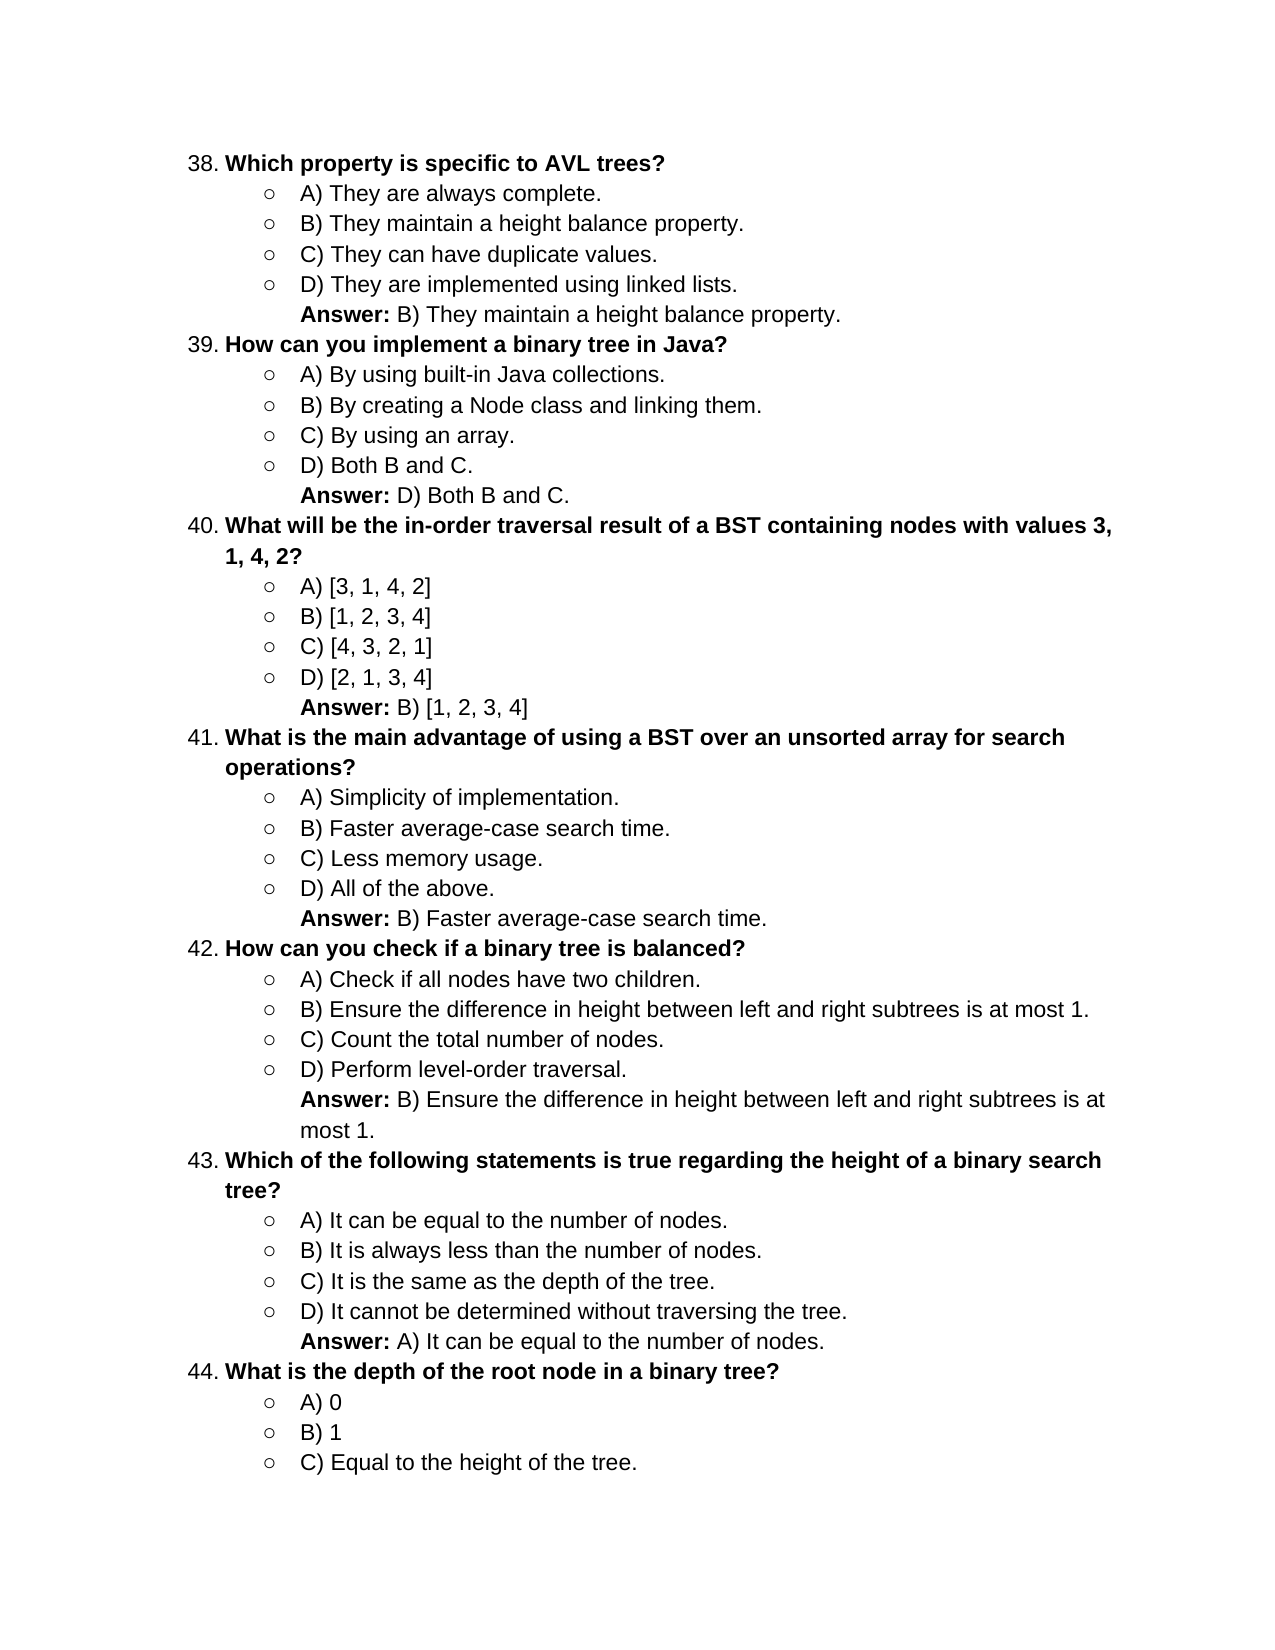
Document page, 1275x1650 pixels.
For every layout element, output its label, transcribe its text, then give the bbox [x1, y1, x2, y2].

list C) Less memory usage. [262, 845, 1125, 871]
list B) Ensure the difference in height between left and right subtrees is at most 1. [262, 996, 1125, 1022]
list A) Check if all nodes have two children. [262, 966, 1125, 992]
list D) [2, 1, 3, 4] Answer: B) [1, 2, 3, 4] [262, 663, 1125, 720]
list C) Equal to the height of the tree. [262, 1449, 1125, 1475]
list D) Both B and C. Answer: D) Both B and C. [262, 452, 1125, 509]
list How can you implement a binary tree in Java? [187, 331, 1125, 358]
list Which property is specific to AVL trees? [187, 150, 1125, 176]
list B) By creating a Node class and linking them. [262, 392, 1125, 418]
list D) They are implemented using linked lists. Answer: B) They maintain a height balance property. [262, 271, 1125, 327]
list How can you check if a binary tree is balanced? [187, 935, 1125, 962]
list A) Simplicity of implementation. [262, 784, 1125, 811]
list What is the depth of the root node in a binary tree? [187, 1358, 1125, 1385]
list B) They maintain a height balance property. [262, 210, 1125, 237]
list C) Count the total number of nodes. [262, 1026, 1125, 1052]
list C) By using an array. [262, 422, 1125, 448]
list A) 0 [262, 1388, 1125, 1415]
list A) They are always complete. [262, 180, 1125, 207]
list D) All of the above. Answer: B) Faster average-case search time. [262, 875, 1125, 932]
list B) Faster average-case search time. [262, 814, 1125, 841]
list B) It is always less than the number of nodes. [262, 1237, 1125, 1264]
list B) 1 [262, 1419, 1125, 1445]
list D) Perform level-order traversal. Answer: B) Ensure the difference in height between left and right subtrees is at most 1. [262, 1056, 1125, 1143]
list What is the main advantage of using a BST over an unsorted array for search operations? [187, 724, 1125, 781]
list A) It can be equal to the number of nodes. [262, 1207, 1125, 1234]
list D) It cannot be determined without traversing the tree. Answer: A) It can be equal to the number of nodes. [262, 1298, 1125, 1354]
list Which of the following statements is true regarding the height of a binary search tree? [187, 1147, 1125, 1203]
list A) By using built-in Java collections. [262, 361, 1125, 388]
list B) [1, 2, 3, 4] [262, 603, 1125, 629]
list C) They can have duplicate values. [262, 241, 1125, 267]
list What will be the in-order traversal result of a BST containing nodes with values 3, 1, 4, 2? [187, 512, 1125, 569]
list C) [4, 3, 2, 1] [262, 633, 1125, 660]
list C) It is the same as the depth of the tree. [262, 1268, 1125, 1294]
list A) [3, 1, 4, 2] [262, 573, 1125, 599]
